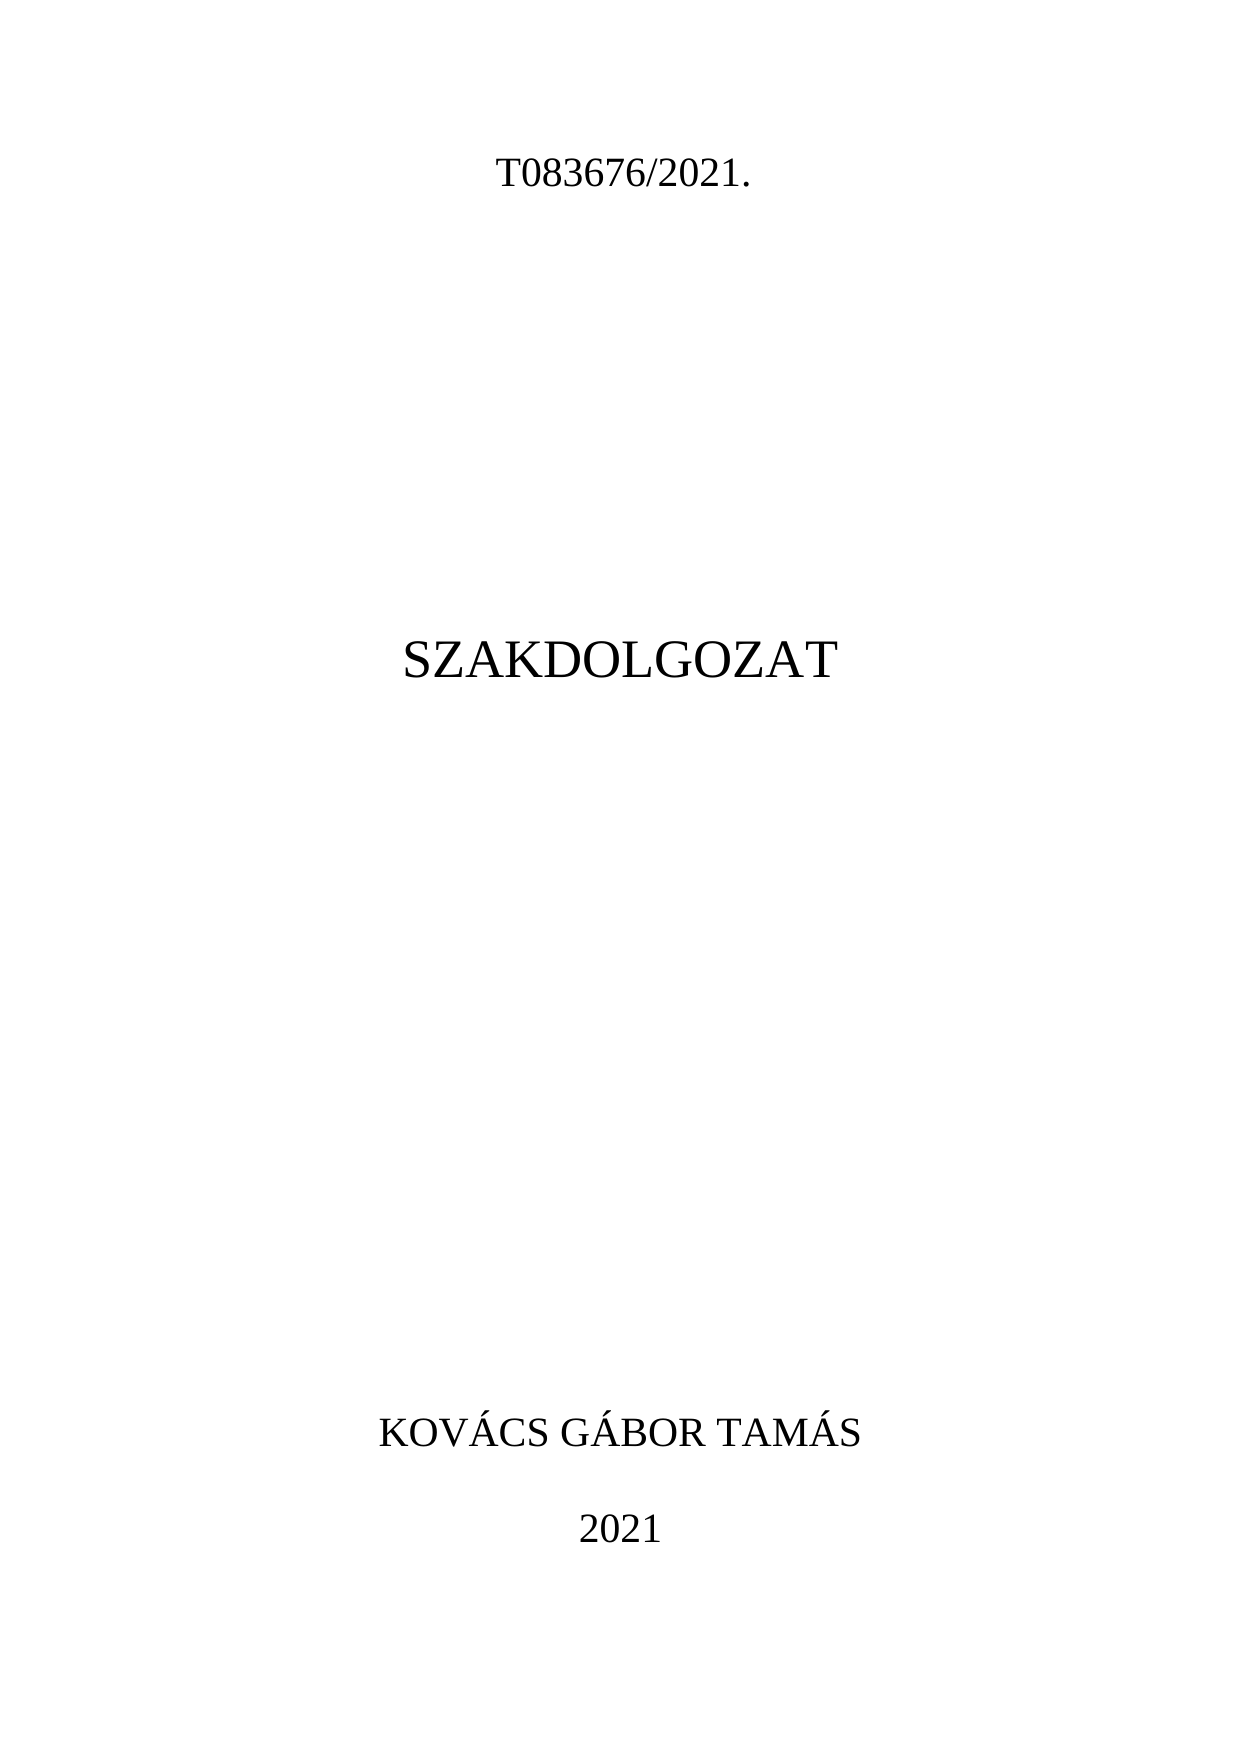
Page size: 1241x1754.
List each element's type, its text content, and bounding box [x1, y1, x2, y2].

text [148, 1504, 1092, 1552]
text KOVÁCS GÁBOR TAMÁS [148, 1408, 1092, 1456]
text T083676/2021. [148, 148, 1092, 196]
text SZAKDOLGOZAT [148, 627, 1092, 689]
